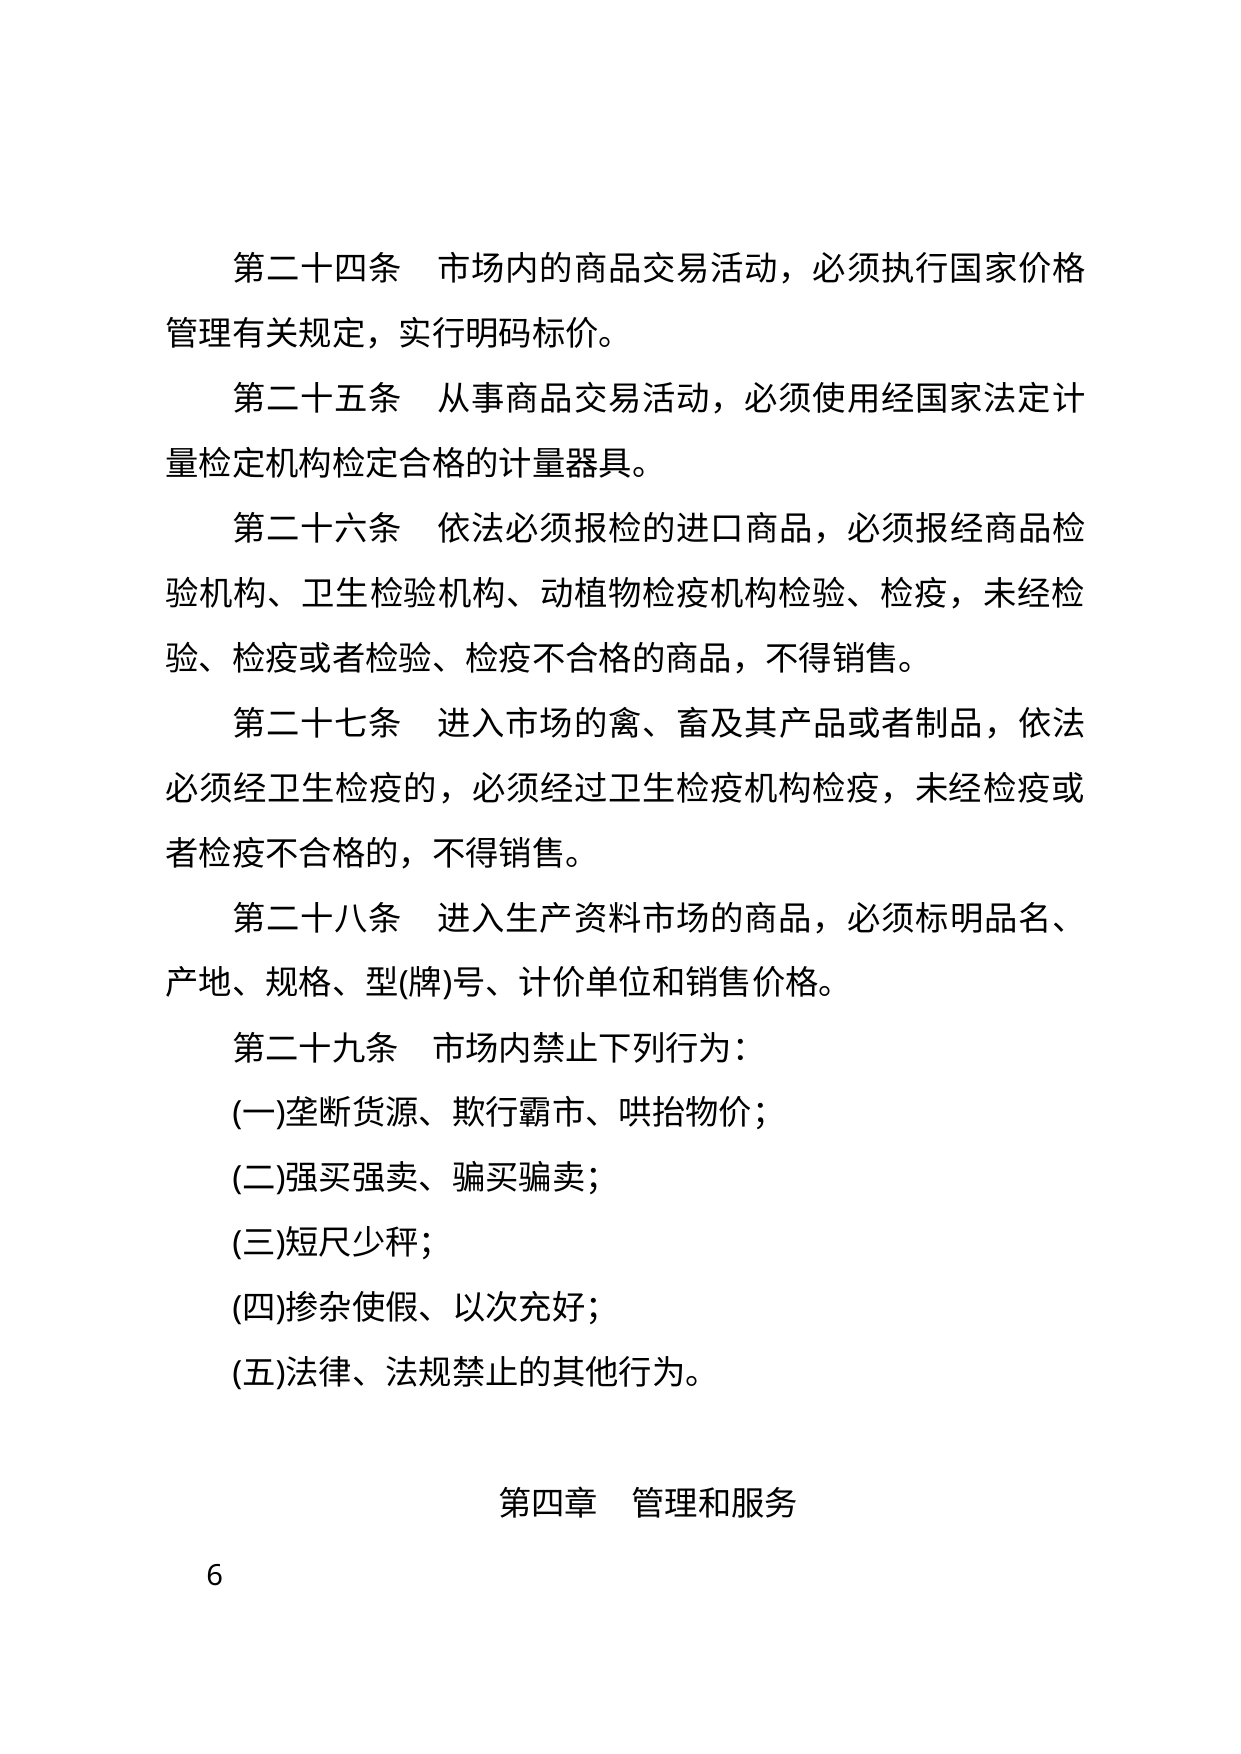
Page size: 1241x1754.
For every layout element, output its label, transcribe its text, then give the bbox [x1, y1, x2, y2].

text (五)法律、法规禁止的其他行为。 [165, 1338, 1087, 1403]
text 第二十九条 市场内禁止下列行为： [165, 1013, 1087, 1078]
text (二)强买强卖、骗买骗卖； [165, 1143, 1087, 1208]
text 第二十八条 进入生产资料市场的商品，必须标明品名、产地、规格、型(牌)号、计价单位和销售价格。 [165, 883, 1087, 1013]
text (三)短尺少秤； [165, 1208, 1087, 1273]
text (一)垄断货源、欺行霸市、哄抬物价； [165, 1078, 1087, 1143]
text 第二十四条 市场内的商品交易活动，必须执行国家价格管理有关规定，实行明码标价。 [165, 233, 1087, 363]
text 第二十六条 依法必须报检的进口商品，必须报经商品检验机构、卫生检验机构、动植物检疫机构检验、检疫，未经检验、检疫或者检验、检疫不合格的商品，不得销售。 [165, 493, 1087, 688]
text 第二十五条 从事商品交易活动，必须使用经国家法定计量检定机构检定合格的计量器具。 [165, 363, 1087, 493]
text 第四章 管理和服务 [209, 1468, 1087, 1533]
text 第二十七条 进入市场的禽、畜及其产品或者制品，依法必须经卫生检疫的，必须经过卫生检疫机构检疫，未经检疫或者检疫不合格的，不得销售。 [165, 688, 1087, 883]
text (四)掺杂使假、以次充好； [165, 1273, 1087, 1338]
